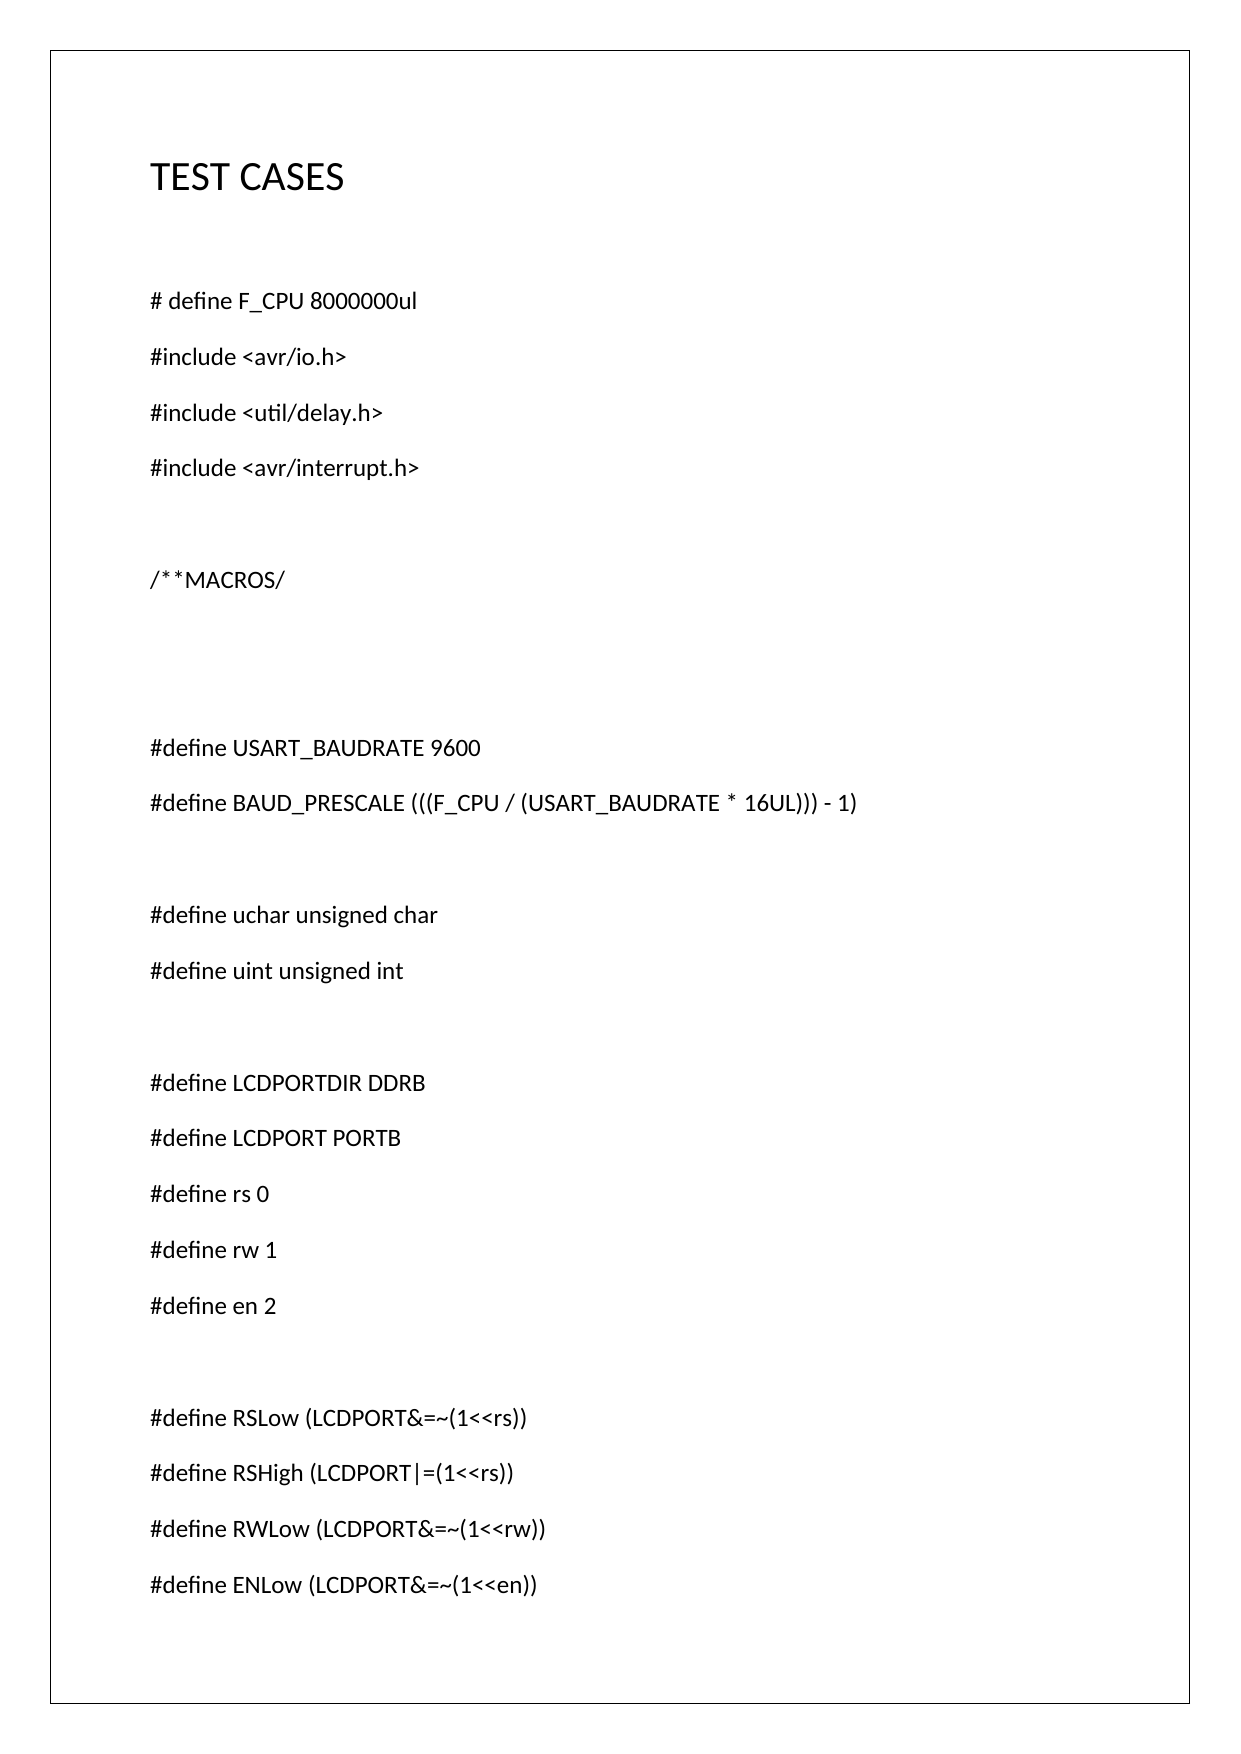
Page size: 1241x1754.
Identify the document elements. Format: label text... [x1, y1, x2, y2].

text #define RWLow (LCDPORT&=~(1<<rw)) [150, 1513, 1090, 1544]
text #define BAUD_PRESCALE (((F_CPU / (USART_BAUDRATE * 16UL))) - 1) [150, 788, 1090, 818]
text #include <avr/io.h> [150, 341, 1090, 371]
text #define ENLow (LCDPORT&=~(1<<en)) [150, 1569, 1090, 1600]
text #define rw 1 [150, 1234, 1090, 1265]
text #define RSLow (LCDPORT&=~(1<<rs)) [150, 1402, 1090, 1432]
text # define F_CPU 8000000ul [150, 285, 1090, 316]
text #define en 2 [150, 1290, 1090, 1321]
text /**MACROS/ [150, 564, 1090, 595]
text TEST CASES [150, 150, 1090, 201]
text #define USART_BAUDRATE 9600 [150, 732, 1090, 762]
text #define uchar unsigned char [150, 899, 1090, 930]
text #define RSHigh (LCDPORT|=(1<<rs)) [150, 1458, 1090, 1488]
text #include <util/delay.h> [150, 397, 1090, 427]
text #define uint unsigned int [150, 955, 1090, 986]
text #define rs 0 [150, 1178, 1090, 1209]
text #define LCDPORT PORTB [150, 1123, 1090, 1153]
text #include <avr/interrupt.h> [150, 453, 1090, 483]
text #define LCDPORTDIR DDRB [150, 1067, 1090, 1097]
